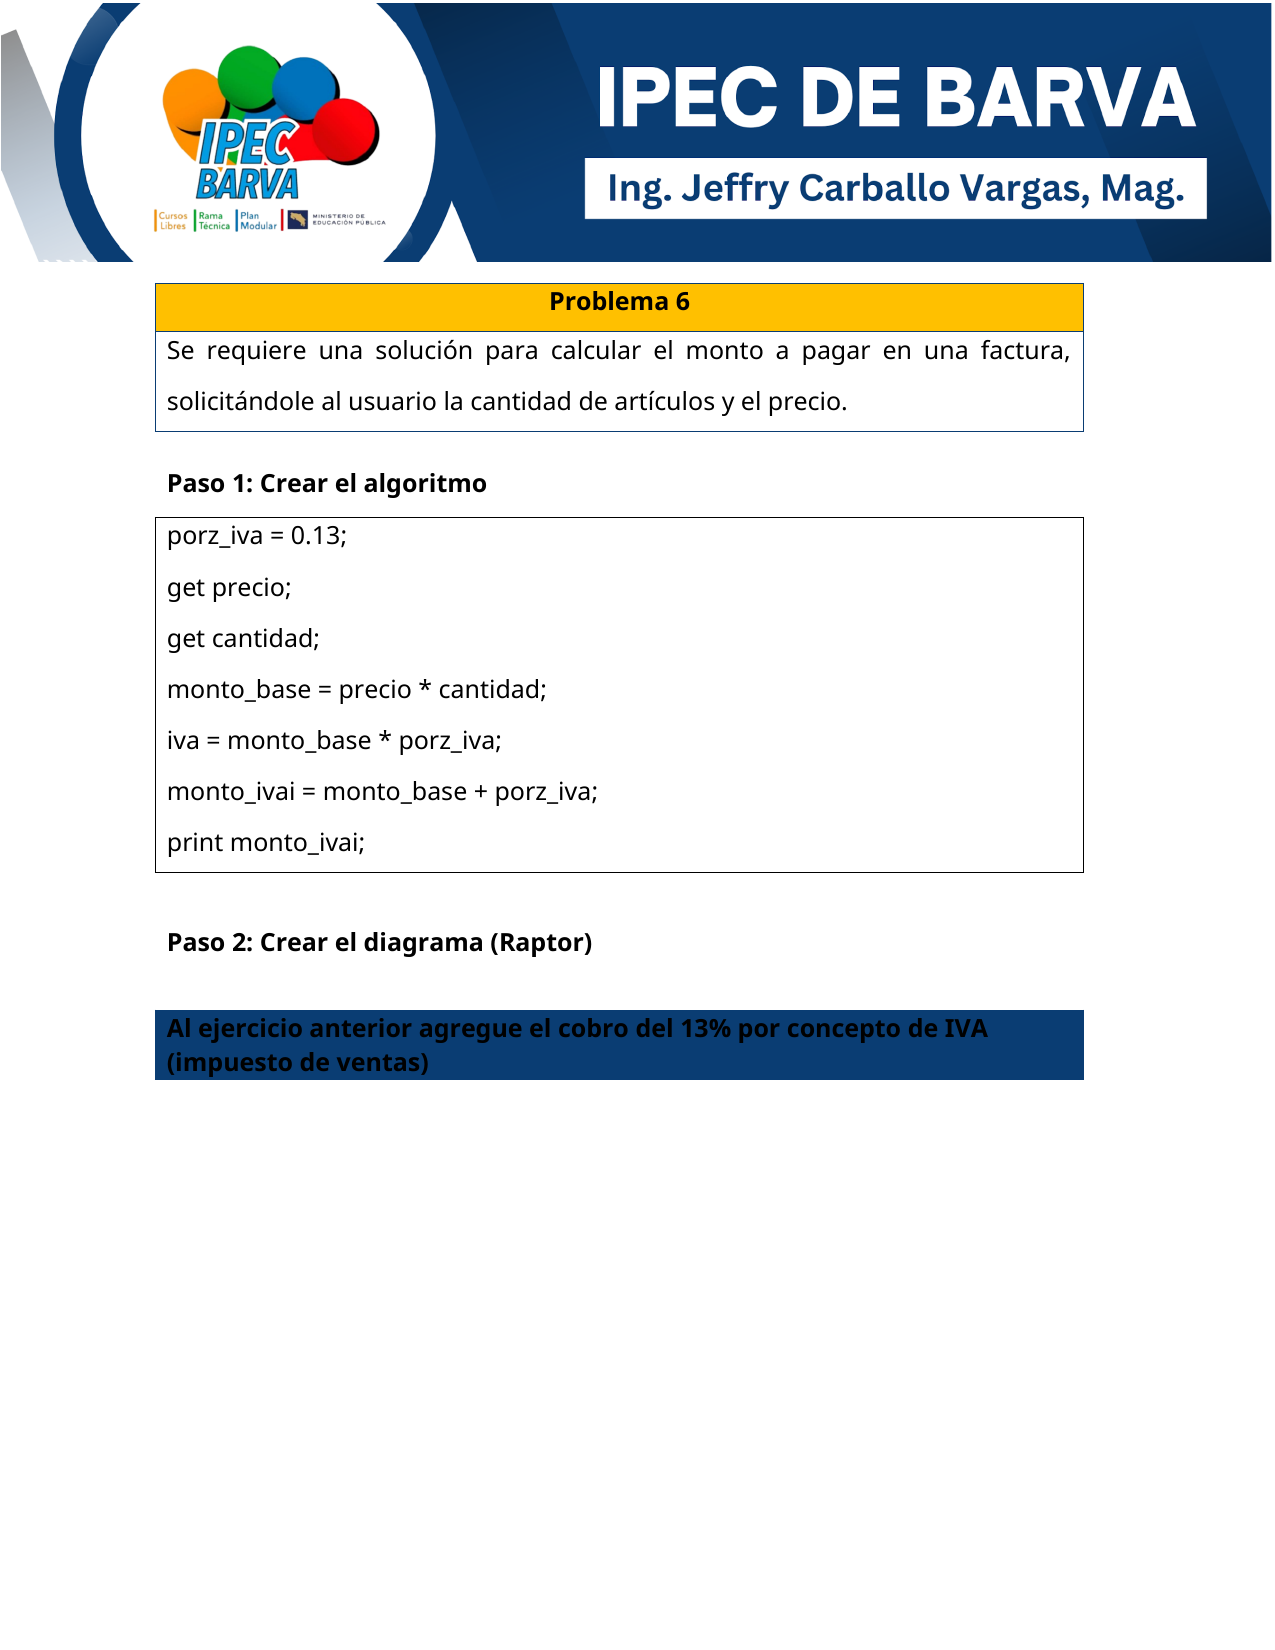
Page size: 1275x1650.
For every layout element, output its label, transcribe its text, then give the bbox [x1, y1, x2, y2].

table_header porz_iva = 0.13; get precio; get cantidad; monto_base = precio * cantidad; iva = monto_base * porz_iva; monto_ivai = monto_base + porz_iva; print monto_ivai; [156, 518, 1083, 872]
text Paso 2: Crear el diagrama (Raptor) [167, 924, 1096, 958]
table_header Al ejercicio anterior agregue el cobro del 13% por concepto de IVA (impuesto de ventas) [156, 1011, 1083, 1079]
text Paso 1: Crear el algoritmo [167, 466, 1096, 500]
table_header Problema 6 [156, 284, 1083, 331]
picture [1, 3, 1272, 262]
table_cell Se requiere una solución para calcular el monto a pagar en una factura, solicitándole al usuario la cantidad de artículos y el precio. [156, 332, 1083, 431]
